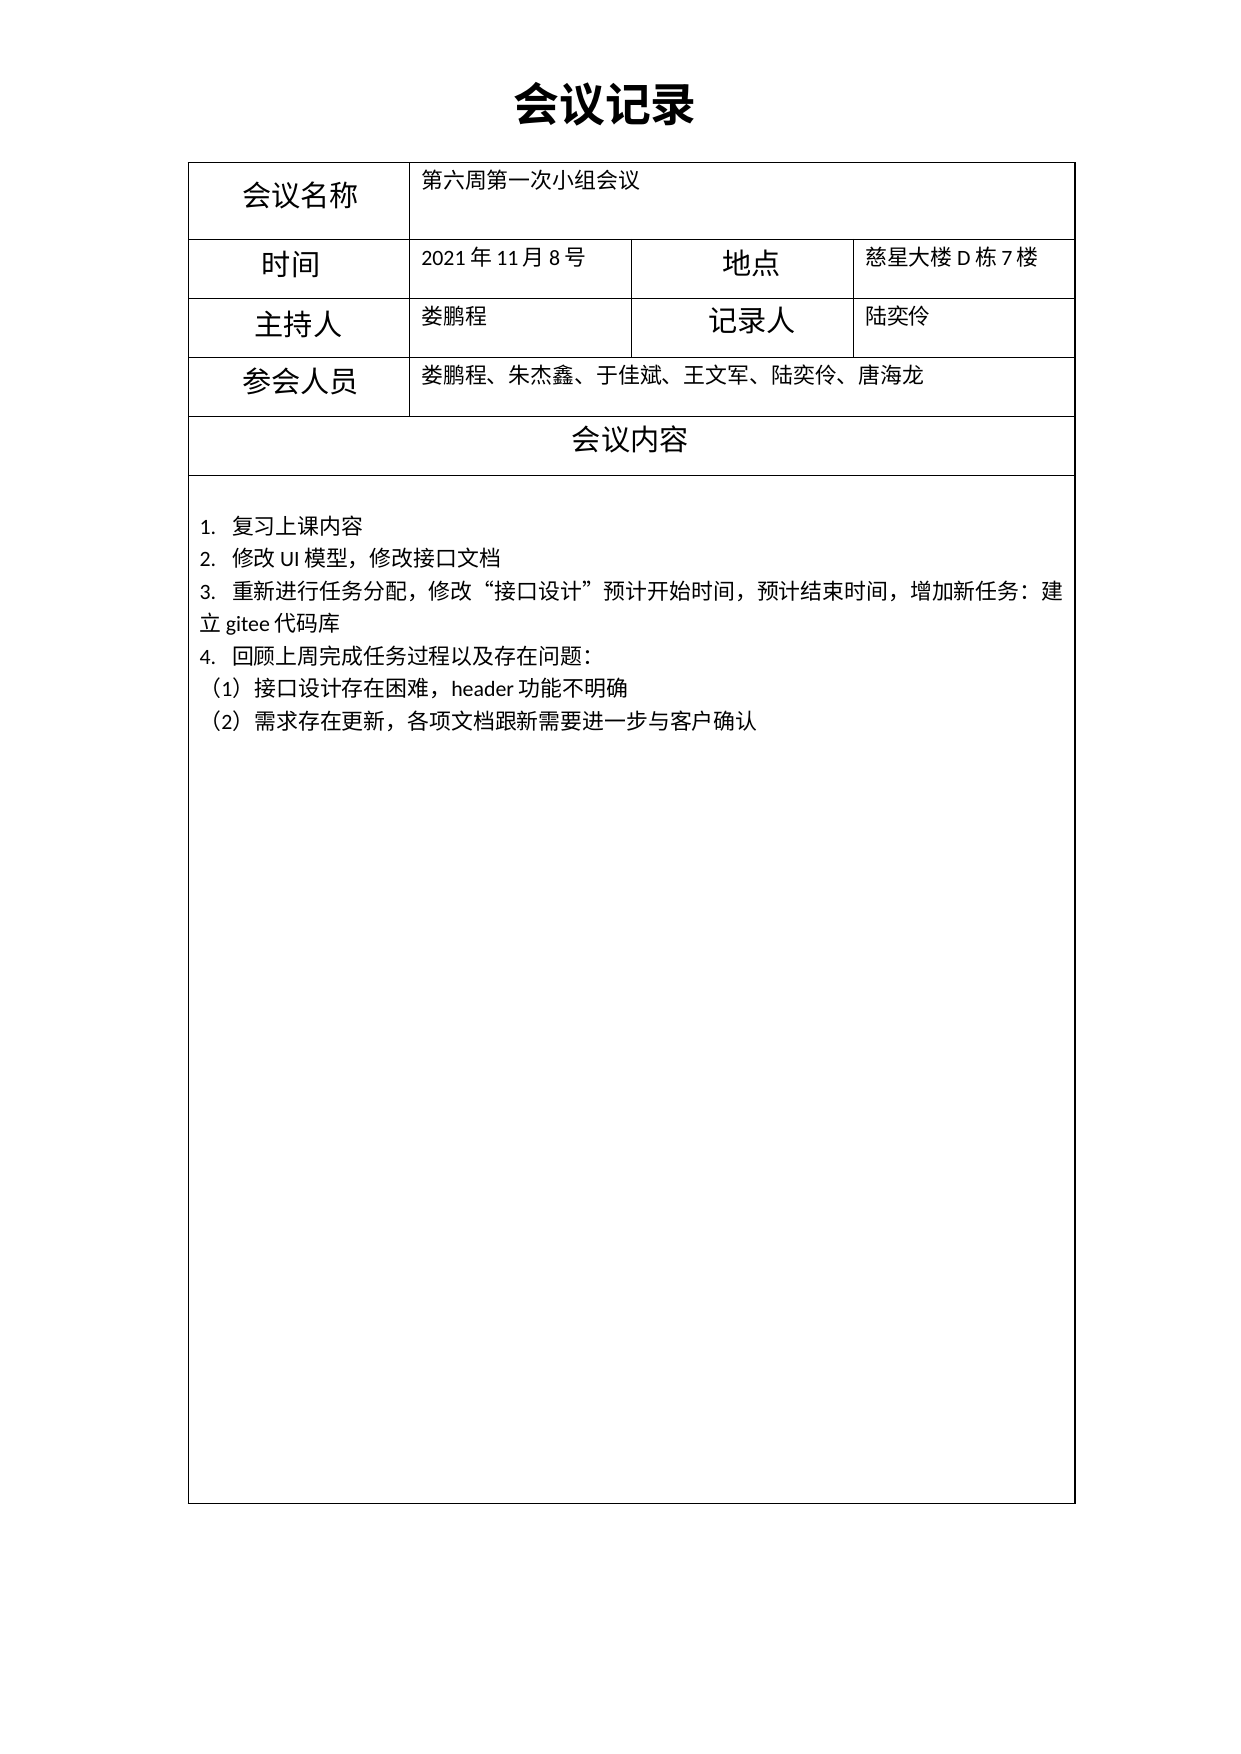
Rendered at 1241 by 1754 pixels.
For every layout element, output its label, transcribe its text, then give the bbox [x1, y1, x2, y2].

table_cell 娄鹏程 [410, 299, 631, 357]
table_header [189, 163, 409, 239]
table_cell [189, 240, 409, 298]
table_cell 陆奕伶 [854, 299, 1074, 357]
table_cell [189, 299, 409, 357]
table_cell [189, 358, 409, 416]
table_cell 慈星大楼D栋7楼 [854, 240, 1074, 298]
table_cell [632, 240, 853, 298]
table_cell [632, 299, 853, 357]
table_cell 2021年11月8号 [410, 240, 631, 298]
table_header 第六周第一次小组会议 [410, 163, 1074, 239]
table_cell 娄鹏程、朱杰鑫、于佳斌、王文军、陆奕伶、唐海龙 [410, 358, 1074, 416]
table_cell 复习上课内容 修改UI模型，修改接口文档 重新进行任务分配，修改“接口设计”预计开始时间，预计结束时间，增加新任务：建立gitee代码库 回顾上周完成任务过程以及存在问题： 接口设计存在困难，header功能不明确 需求存在更新，各项文档跟新需要进一步与客户确认 [189, 476, 1074, 1503]
table_cell [189, 417, 1074, 475]
